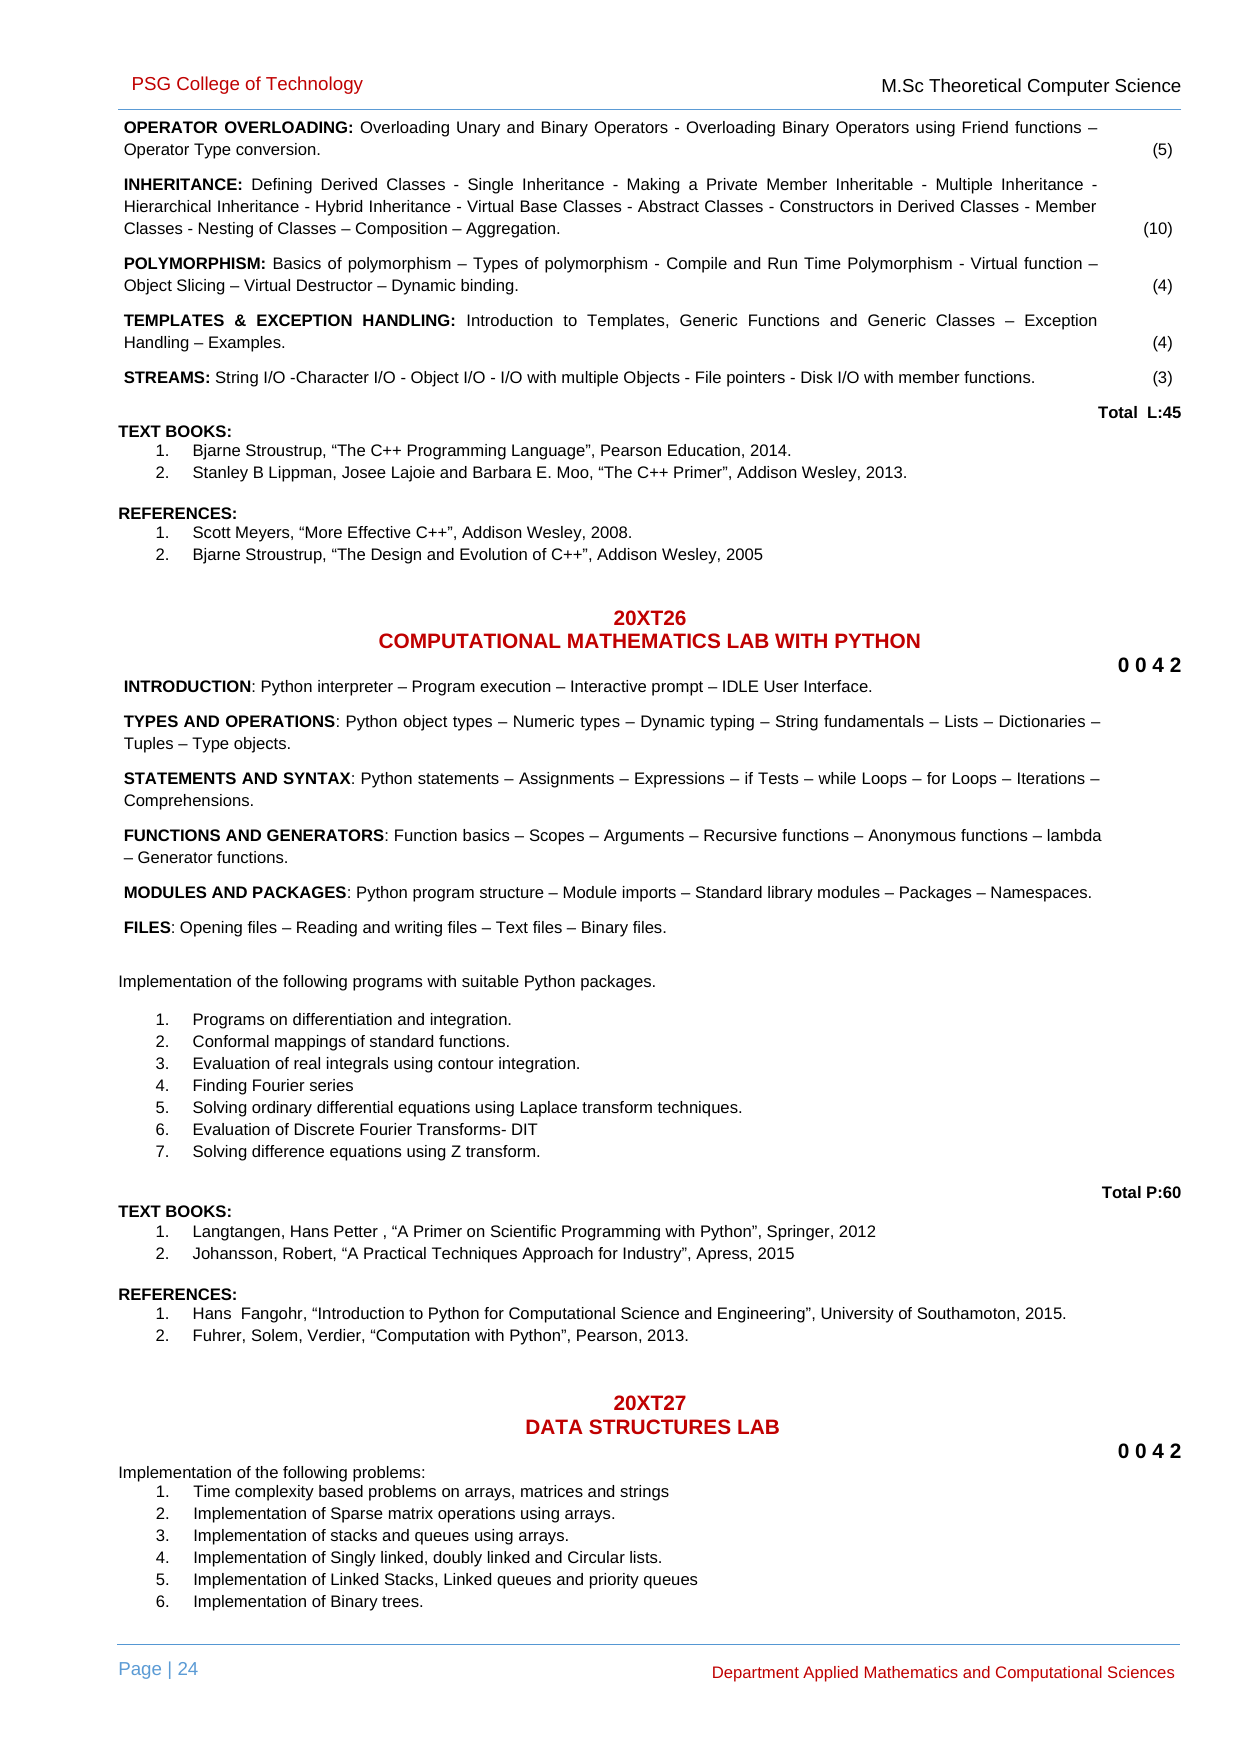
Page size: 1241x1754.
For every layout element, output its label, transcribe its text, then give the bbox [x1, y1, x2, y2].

text Total P:60 [118, 1183, 1181, 1202]
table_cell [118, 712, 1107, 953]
text Implementation of the following programs with suitable Python packages. [118, 972, 1181, 991]
text REFERENCES: [118, 504, 1181, 523]
list Implementation of Singly linked, doubly linked and Circular lists. [156, 1548, 1181, 1567]
list Fuhrer, Solem, Verdier, “Computation with Python”, Pearson, 2013. [155, 1326, 1181, 1345]
subtitle 20XT26 [118, 605, 1181, 629]
text 0 0 4 2 [118, 1439, 1181, 1463]
text TEXT BOOKS: [118, 422, 1181, 441]
list Evaluation of Discrete Fourier Transforms- DIT [155, 1120, 1181, 1139]
list Bjarne Stroustrup, “The Design and Evolution of C++”, Addison Wesley, 2005 [155, 545, 1181, 564]
text 0 0 4 2 [118, 653, 1181, 677]
list Scott Meyers, “More Effective C++”, Addison Wesley, 2008. [155, 523, 1181, 542]
subtitle DATA STRUCTURES LAB [118, 1415, 1181, 1439]
list Implementation of Sparse matrix operations using arrays. [156, 1504, 1181, 1523]
list Implementation of Linked Stacks, Linked queues and priority queues [156, 1570, 1181, 1589]
subtitle 20XT27 [118, 1391, 1181, 1415]
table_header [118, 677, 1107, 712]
list Solving difference equations using Z transform. [155, 1142, 1181, 1161]
text REFERENCES: [118, 1284, 1181, 1304]
list Johansson, Robert, “A Practical Techniques Approach for Industry”, Apress, 2015 [155, 1243, 1181, 1263]
list Langtangen, Hans Petter , “A Primer on Scientific Programming with Python”, Springer, 2012 [155, 1221, 1181, 1241]
list Implementation of stacks and queues using arrays. [156, 1526, 1181, 1545]
list Stanley B Lippman, Josee Lajoie and Barbara E. Moo, “The C++ Primer”, Addison Wesley, 2013. [155, 463, 1181, 482]
text TEXT BOOKS: [118, 1202, 1181, 1221]
list Solving ordinary differential equations using Laplace transform techniques. [155, 1098, 1181, 1117]
list Programs on differentiation and integration. [155, 1010, 1181, 1029]
subtitle COMPUTATIONAL MATHEMATICS LAB WITH PYTHON [118, 629, 1181, 653]
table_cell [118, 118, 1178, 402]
list Finding Fourier series [155, 1076, 1181, 1095]
text Implementation of the following problems: [118, 1463, 1181, 1482]
list Hans Fangohr, “Introduction to Python for Computational Science and Engineering”, University of Southamoton, 2015. [155, 1304, 1181, 1323]
list Conformal mappings of standard functions. [155, 1032, 1181, 1051]
text Total L:45 [118, 402, 1181, 422]
list Implementation of Binary trees. [156, 1592, 1181, 1611]
list Bjarne Stroustrup, “The C++ Programming Language”, Pearson Education, 2014. [155, 441, 1181, 460]
list Evaluation of real integrals using contour integration. [155, 1054, 1181, 1073]
list Time complexity based problems on arrays, matrices and strings [156, 1482, 1181, 1501]
